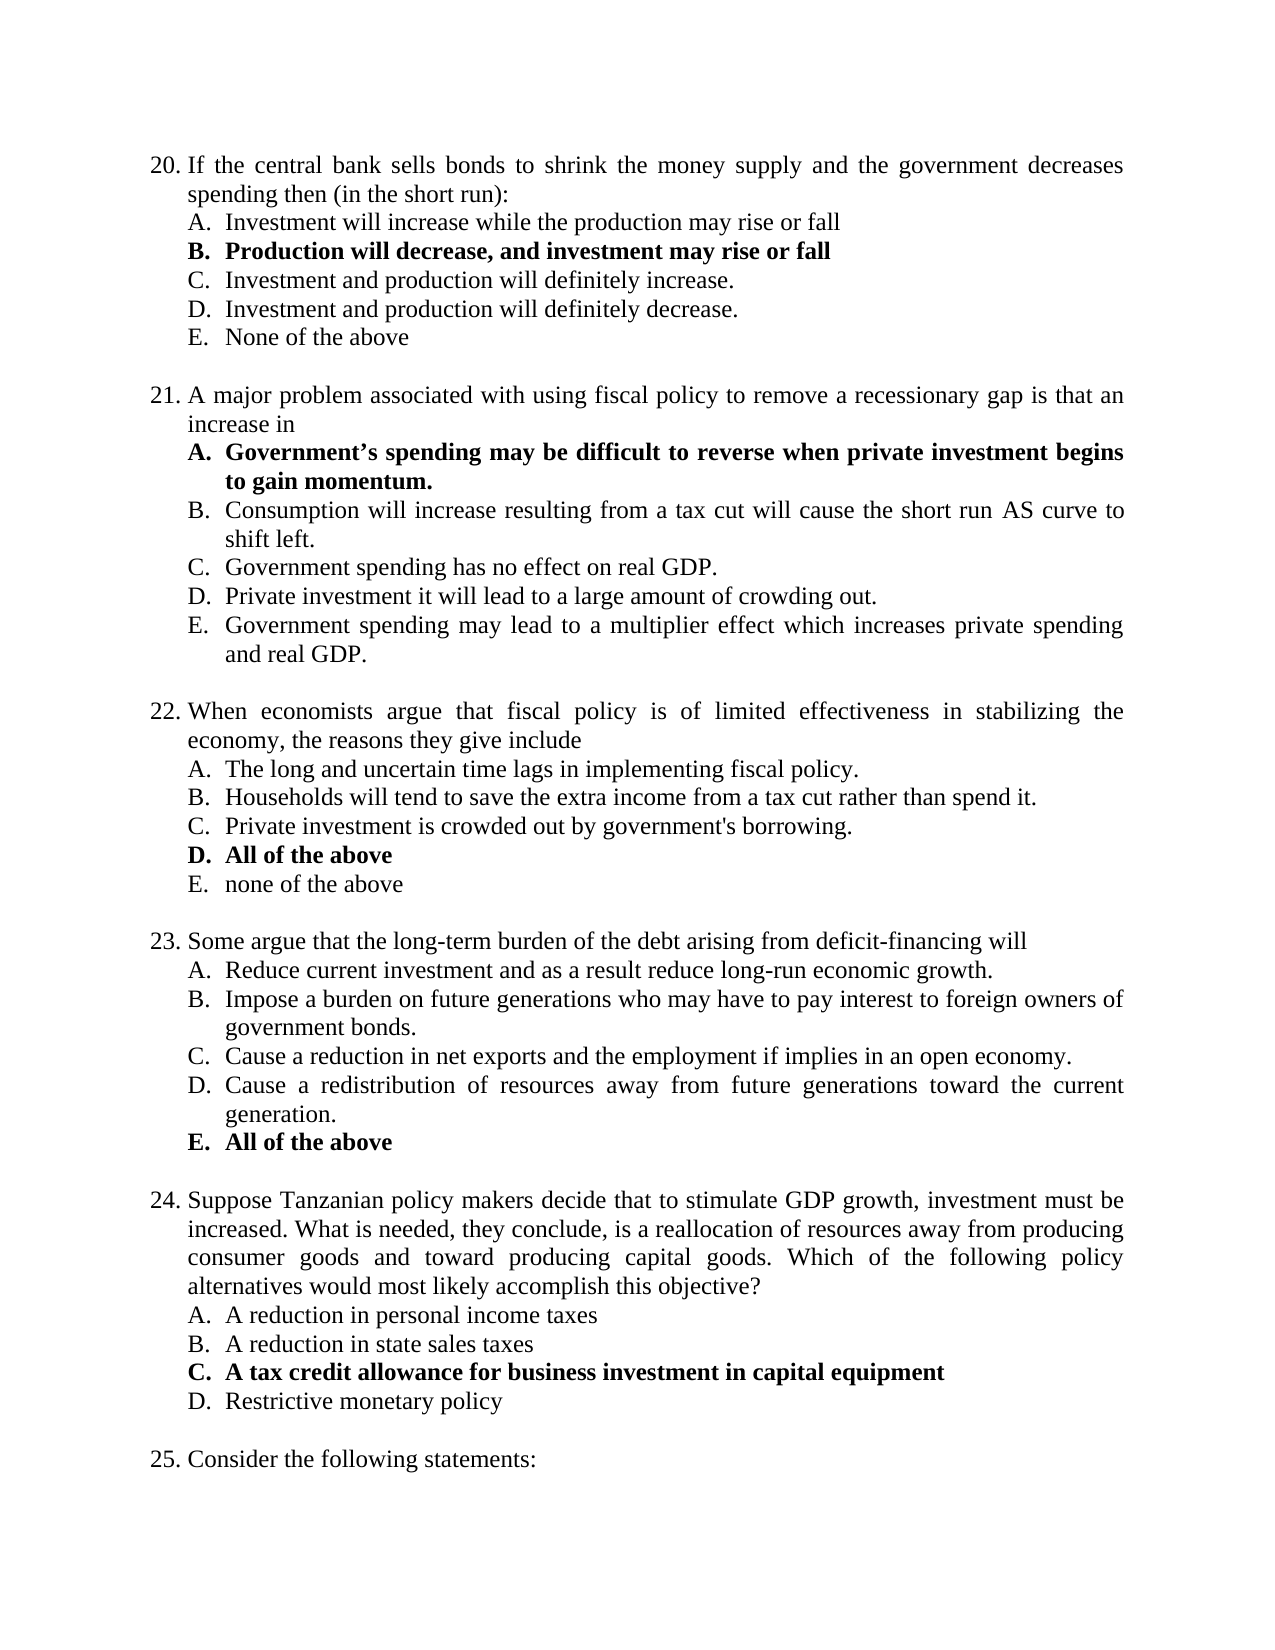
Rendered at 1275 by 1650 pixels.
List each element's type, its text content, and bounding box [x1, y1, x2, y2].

list Consider the following statements: [150, 1444, 1125, 1472]
list A tax credit allowance for business investment in capital equipment [187, 1357, 1125, 1386]
list Investment and production will definitely increase. [187, 265, 1125, 294]
list Reduce current investment and as a result reduce long-run economic growth. [187, 955, 1125, 984]
list Government spending has no effect on real GDP. [187, 552, 1125, 581]
list Households will tend to save the extra income from a tax cut rather than spend it. [187, 782, 1125, 811]
list Private investment is crowded out by government's borrowing. [187, 811, 1125, 840]
list A reduction in personal income taxes [187, 1300, 1125, 1329]
list Some argue that the long-term burden of the debt arising from deficit-financing will [150, 926, 1125, 955]
list The long and uncertain time lags in implementing fiscal policy. [187, 754, 1125, 782]
list Investment and production will definitely decrease. [187, 294, 1125, 322]
list Restrictive monetary policy [187, 1386, 1125, 1415]
list Investment will increase while the production may rise or fall [187, 207, 1125, 236]
list Suppose Tanzanian policy makers decide that to stimulate GDP growth, investment must be increased. What is needed, they conclude, is a reallocation of resources away from producing consumer goods and toward producing capital goods. Which of the following policy alternatives would most likely accomplish this objective? [150, 1185, 1125, 1300]
list If the central bank sells bonds to shrink the money supply and the government decreases spending then (in the short run): [150, 150, 1125, 207]
list All of the above [187, 1127, 1125, 1156]
list Private investment it will lead to a large amount of crowding out. [187, 581, 1125, 610]
list A reduction in state sales taxes [187, 1329, 1125, 1357]
list Cause a reduction in net exports and the employment if implies in an open economy. [187, 1041, 1125, 1070]
list A major problem associated with using fiscal policy to remove a recessionary gap is that an increase in [150, 380, 1125, 437]
list Cause a redistribution of resources away from future generations toward the current generation. [187, 1070, 1125, 1127]
list Consumption will increase resulting from a tax cut will cause the short run AS curve to shift left. [187, 495, 1125, 552]
list Government’s spending may be difficult to reverse when private investment begins to gain momentum. [187, 437, 1125, 495]
list When economists argue that fiscal policy is of limited effectiveness in stabilizing the economy, the reasons they give include [150, 696, 1125, 754]
list None of the above [187, 322, 1125, 351]
list Impose a burden on future generations who may have to pay interest to foreign owners of government bonds. [187, 984, 1125, 1041]
list none of the above [187, 869, 1125, 897]
list All of the above [187, 840, 1125, 869]
list Government spending may lead to a multiplier effect which increases private spending and real GDP. [187, 610, 1125, 667]
list Production will decrease, and investment may rise or fall [187, 236, 1125, 265]
